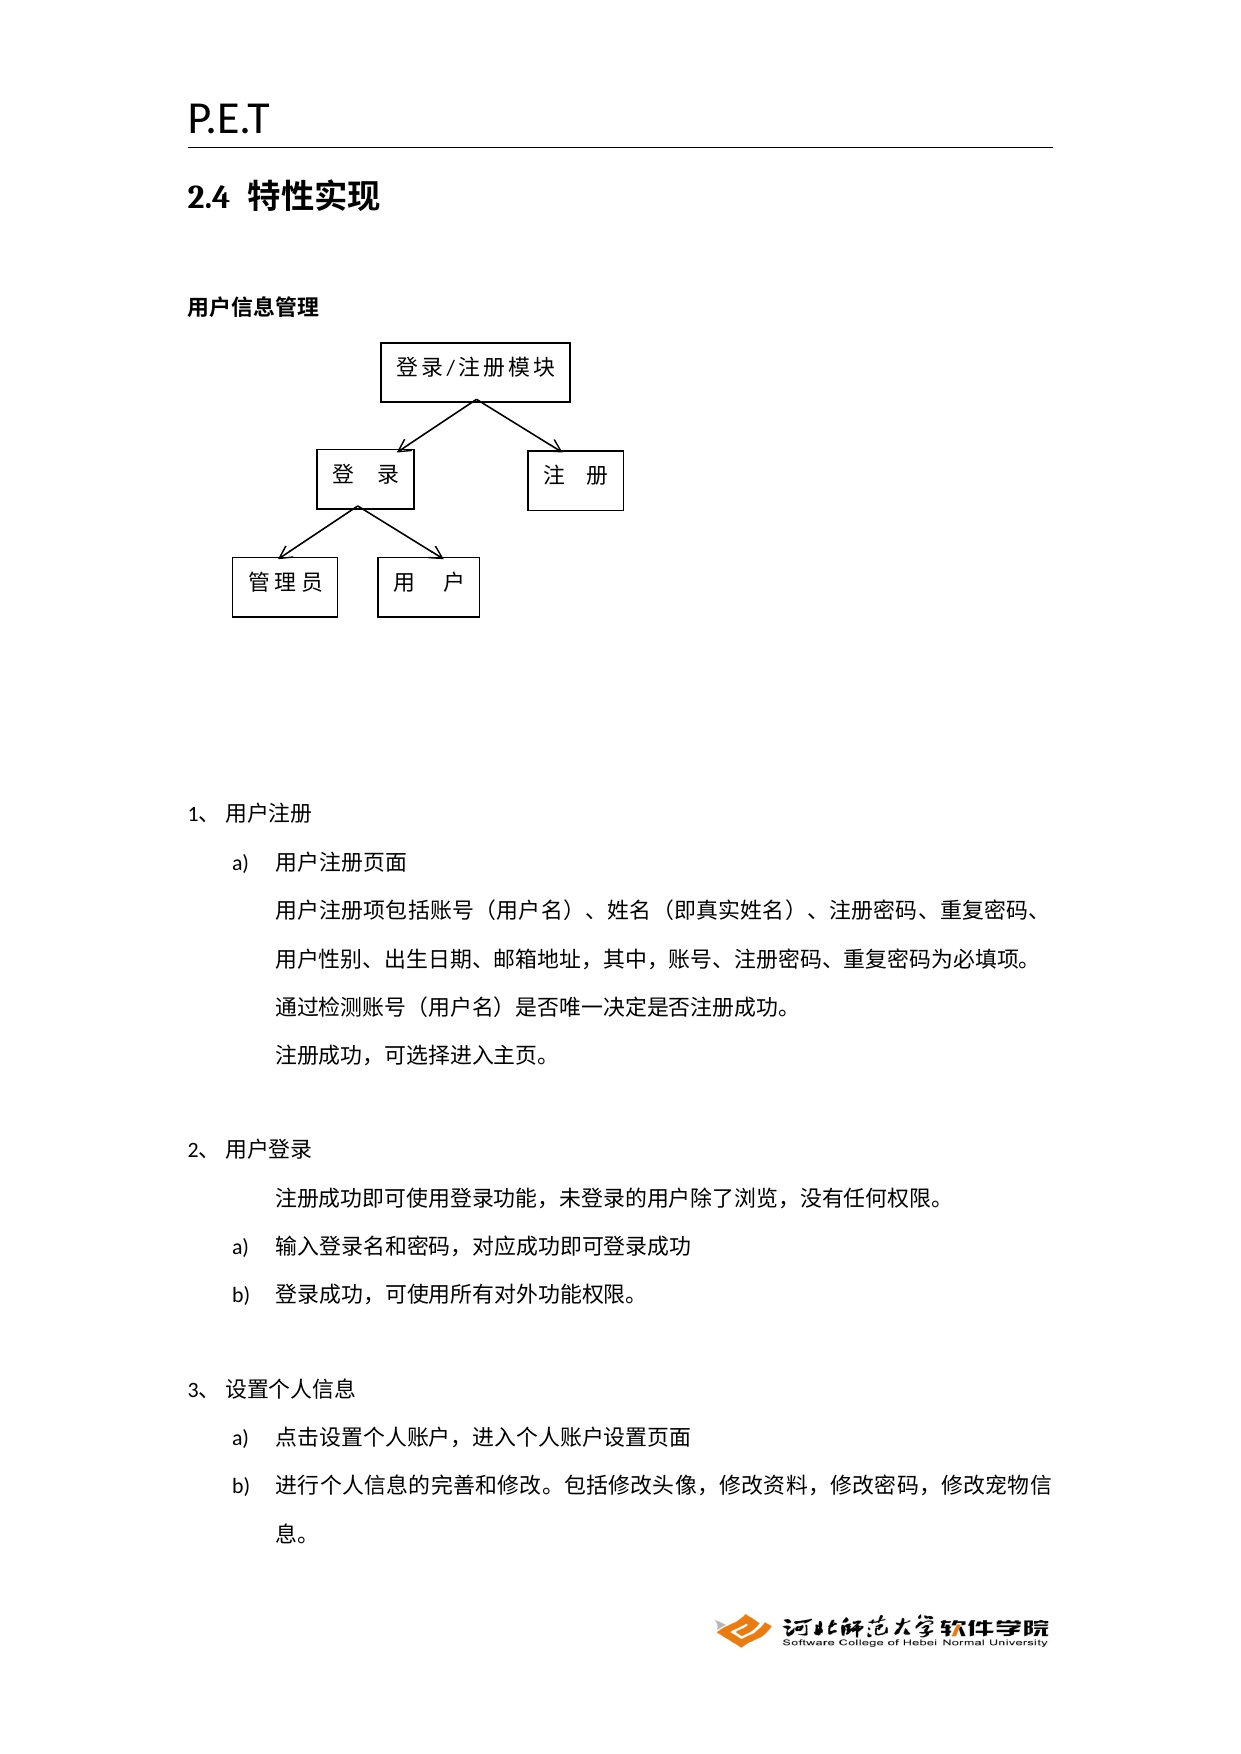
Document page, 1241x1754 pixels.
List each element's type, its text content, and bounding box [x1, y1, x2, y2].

list 注册成功，可选择进入主页。 [275, 1038, 1053, 1070]
list 登录成功，可使用所有对外功能权限。 [232, 1277, 1053, 1309]
list 注册成功即可使用登录功能，未登录的用户除了浏览，没有任何权限。 [275, 1180, 1053, 1213]
list 用户注册 [187, 796, 1053, 828]
text 通过检测账号（用户名）是否唯一决定是否注册成功。 [275, 989, 1053, 1022]
list 设置个人信息 [187, 1371, 1053, 1404]
subtitle 特性实现 [187, 162, 1053, 227]
list 用户登录 [187, 1132, 1053, 1164]
list 点击设置个人账户，进入个人账户设置页面 [232, 1419, 1053, 1452]
list 进行个人信息的完善和修改。包括修改头像，修改资料，修改密码，修改宠物信息。 [232, 1468, 1053, 1549]
text 用户信息管理 [187, 289, 1053, 322]
list 用户注册页面 [232, 844, 1053, 877]
text 用户注册项包括账号（用户名）、姓名（即真实姓名）、注册密码、重复密码、用户性别、出生日期、邮箱地址，其中，账号、注册密码、重复密码为必填项。 [275, 892, 1053, 974]
list 输入登录名和密码，对应成功即可登录成功 [232, 1229, 1053, 1261]
picture [710, 1611, 1053, 1651]
